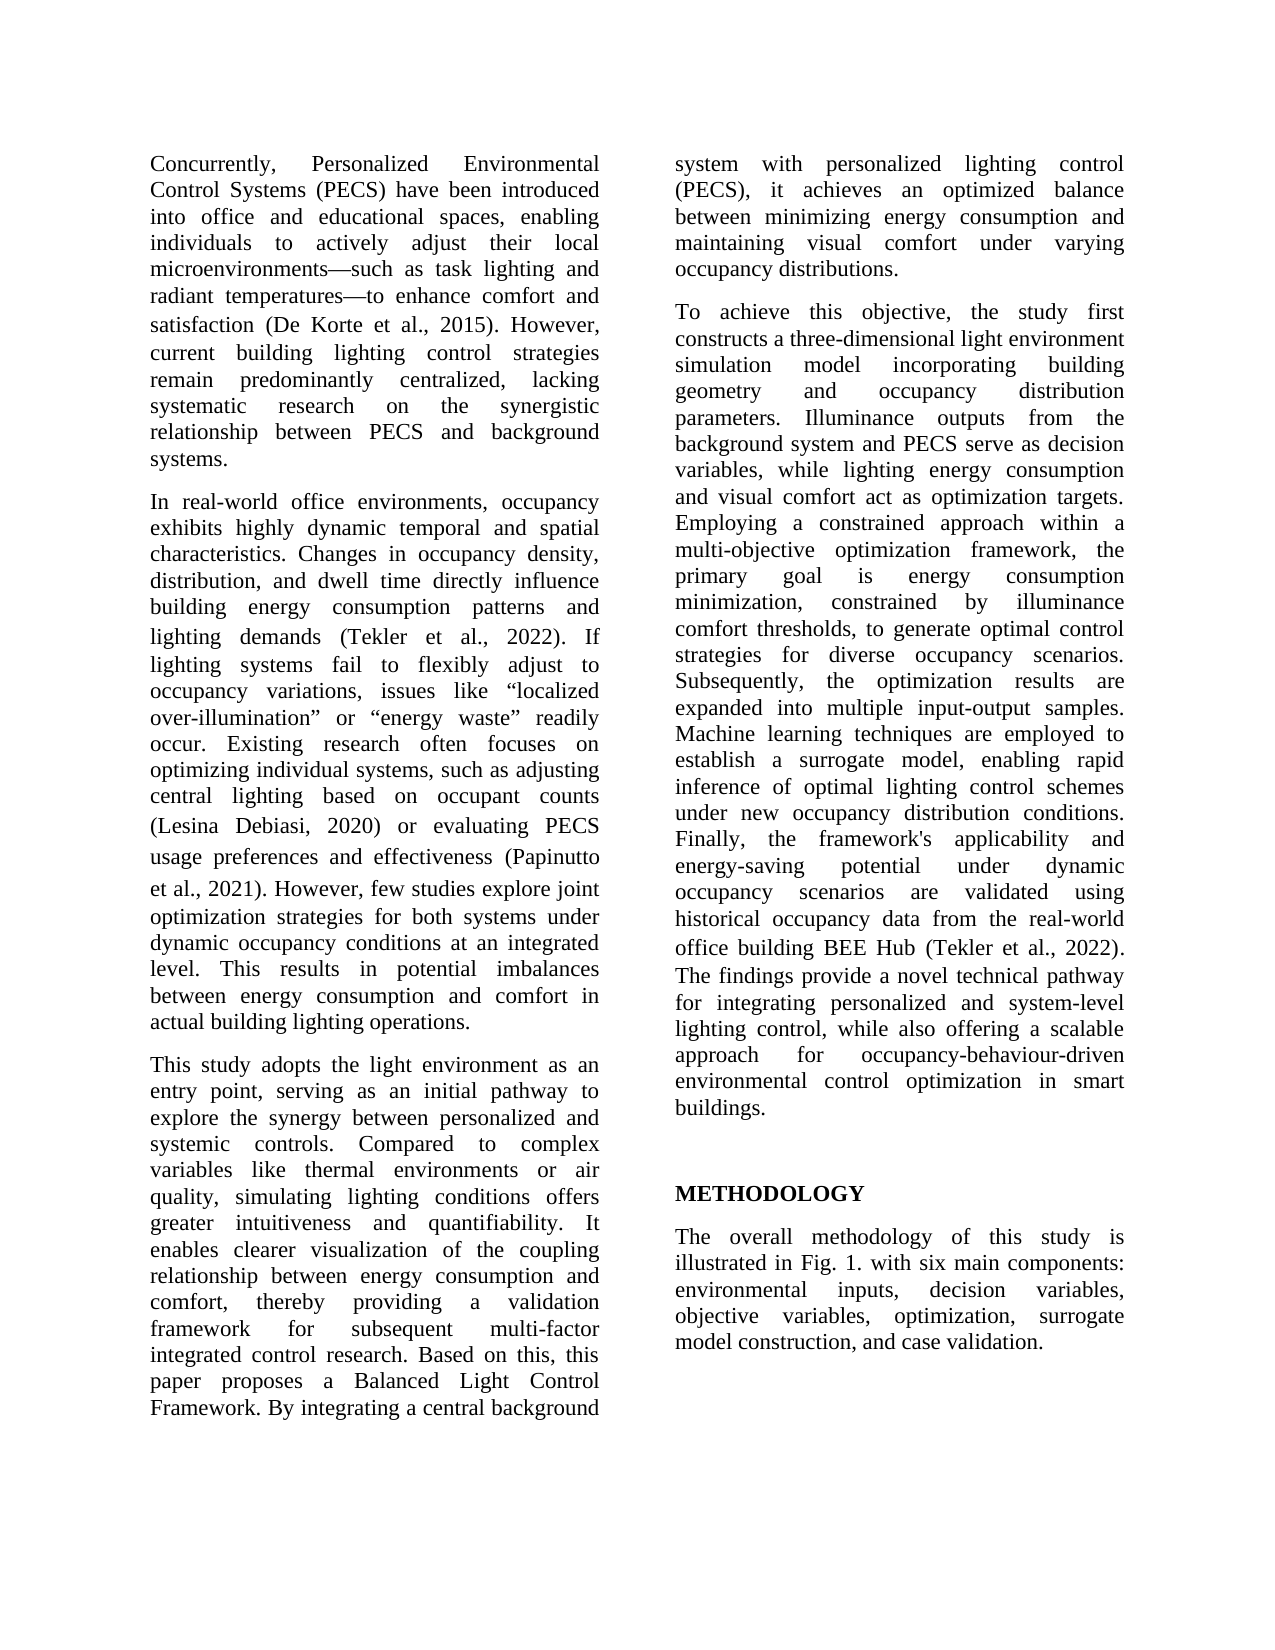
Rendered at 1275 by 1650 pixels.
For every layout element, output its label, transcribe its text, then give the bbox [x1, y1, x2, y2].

text This study adopts the light environment as an entry point, serving as an initial pathway to explore the synergy between personalized and systemic controls. Compared to complex variables like thermal environments or air quality, simulating lighting conditions offers greater intuitiveness and quantifiability. It enables clearer visualization of the coupling relationship between energy consumption and comfort, thereby providing a validation framework for subsequent multi-factor integrated control research. Based on this, this paper proposes a Balanced Light Control Framework. By integrating a central background system with personalized lighting control (PECS), it achieves an optimized balance between minimizing energy consumption and maintaining visual comfort under varying occupancy distributions. [150, 1051, 600, 1420]
text METHODOLOGY [675, 1180, 1125, 1206]
text This study adopts the light environment as an entry point, serving as an initial pathway to explore the synergy between personalized and systemic controls. Compared to complex variables like thermal environments or air quality, simulating lighting conditions offers greater intuitiveness and quantifiability. It enables clearer visualization of the coupling relationship between energy consumption and comfort, thereby providing a validation framework for subsequent multi-factor integrated control research. Based on this, this paper proposes a Balanced Light Control Framework. By integrating a central background system with personalized lighting control (PECS), it achieves an optimized balance between minimizing energy consumption and maintaining visual comfort under varying occupancy distributions. [675, 150, 1125, 282]
text In real-world office environments, occupancy exhibits highly dynamic temporal and spatial characteristics. Changes in occupancy density, distribution, and dwell time directly influence building energy consumption patterns and lighting demands (Tekler et al., 2022). If lighting systems fail to flexibly adjust to occupancy variations, issues like “localized over-illumination” or “energy waste” readily occur. Existing research often focuses on optimizing individual systems, such as adjusting central lighting based on occupant counts (Lesina Debiasi, 2020) or evaluating PECS usage preferences and effectiveness (Papinutto et al., 2021). However, few studies explore joint optimization strategies for both systems under dynamic occupancy conditions at an integrated level. This results in potential imbalances between energy consumption and comfort in actual building lighting operations. [150, 488, 600, 1034]
text The overall methodology of this study is illustrated in Fig. 1. with six main components: environmental inputs, decision variables, objective variables, optimization, surrogate model construction, and case validation. [675, 1223, 1125, 1355]
text To achieve this objective, the study first constructs a three-dimensional light environment simulation model incorporating building geometry and occupancy distribution parameters. Illuminance outputs from the background system and PECS serve as decision variables, while lighting energy consumption and visual comfort act as optimization targets. Employing a constrained approach within a multi-objective optimization framework, the primary goal is energy consumption minimization, constrained by illuminance comfort thresholds, to generate optimal control strategies for diverse occupancy scenarios. Subsequently, the optimization results are expanded into multiple input-output samples. Machine learning techniques are employed to establish a surrogate model, enabling rapid inference of optimal lighting control schemes under new occupancy distribution conditions. Finally, the framework's applicability and energy-saving potential under dynamic occupancy scenarios are validated using historical occupancy data from the real-world office building BEE Hub (Tekler et al., 2022). The findings provide a novel technical pathway for integrating personalized and system-level lighting control, while also offering a scalable approach for occupancy-behaviour-driven environmental control optimization in smart buildings. [675, 298, 1125, 1120]
